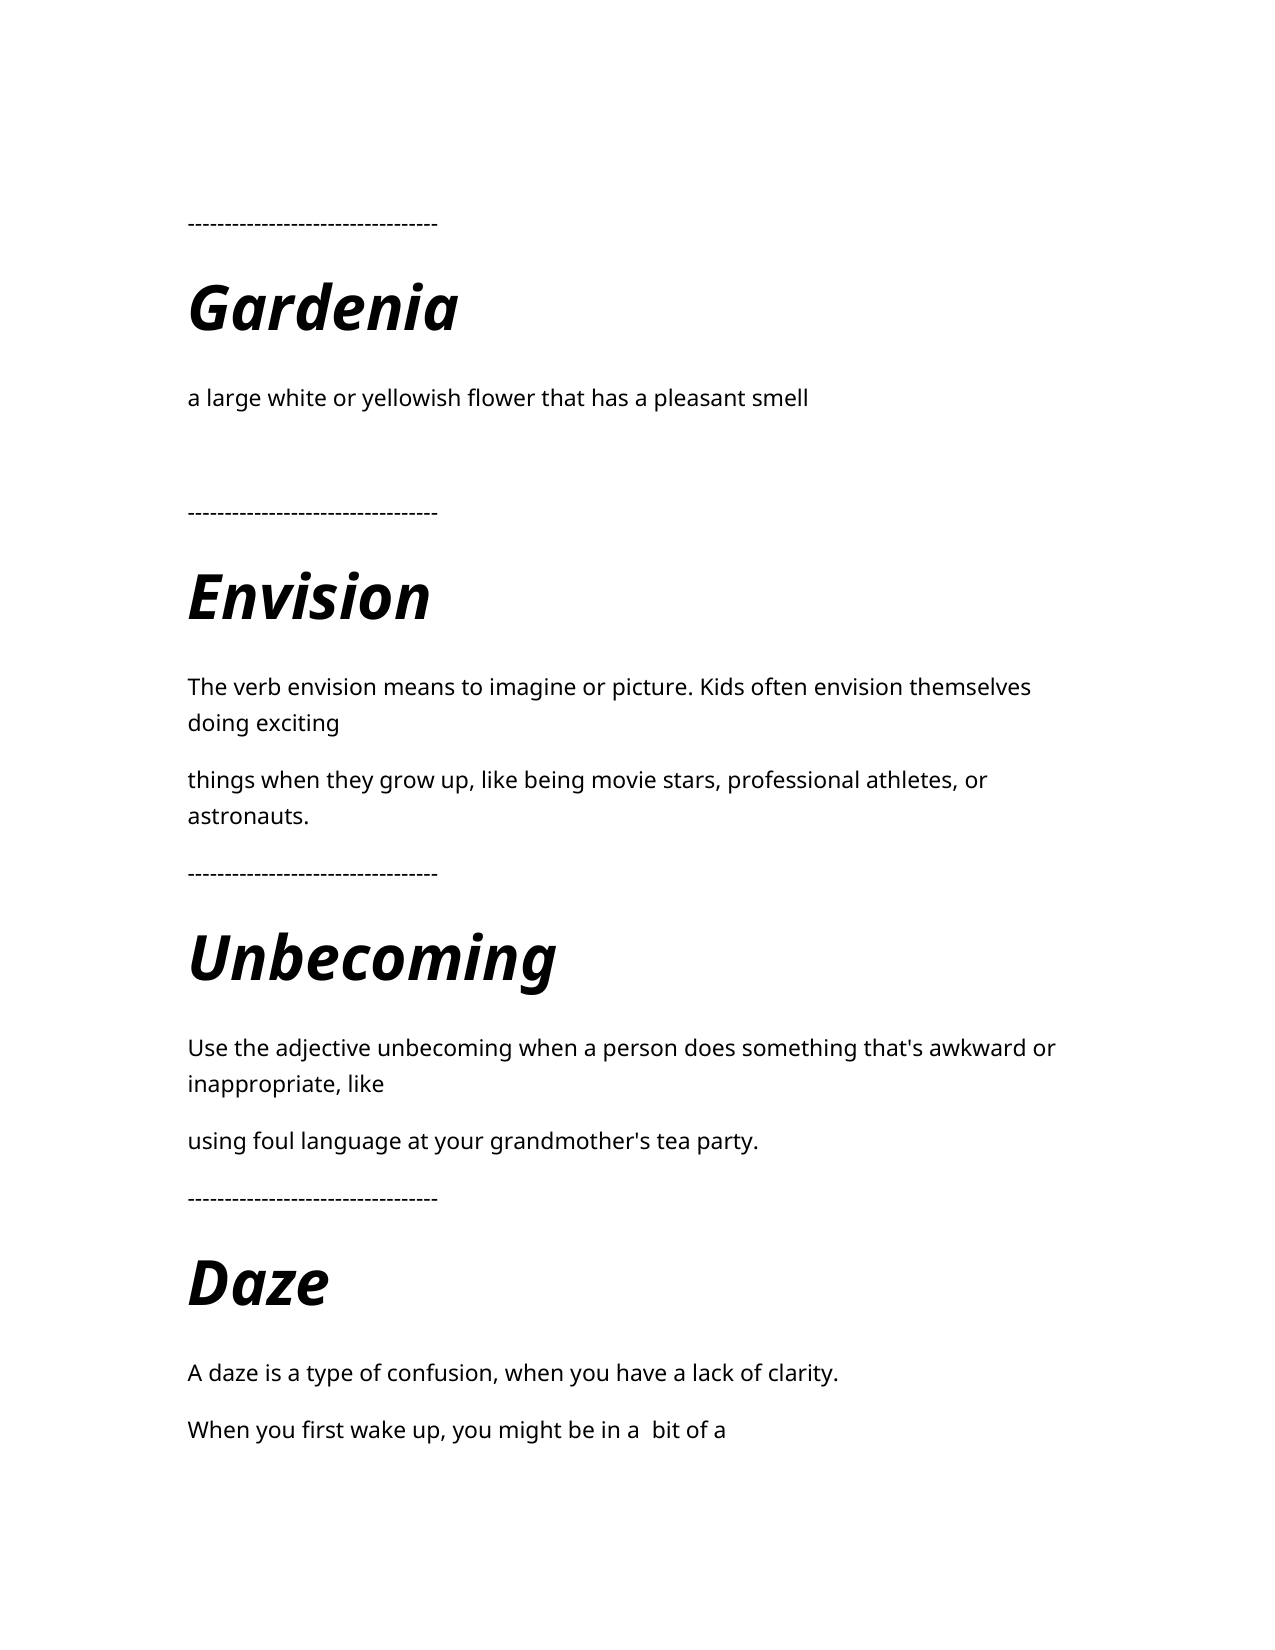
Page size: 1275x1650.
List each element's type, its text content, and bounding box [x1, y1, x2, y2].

text Gardenia [187, 263, 1087, 349]
text The verb envision means to imagine or picture. Kids often envision themselves doing exciting [187, 671, 1087, 738]
text When you first wake up, you might be in a bit of a [187, 1414, 1087, 1445]
text using foul language at your grandmother's tea party. [187, 1125, 1087, 1156]
text ---------------------------------- [187, 1181, 1087, 1213]
text A daze is a type of confusion, when you have a lack of clarity. [187, 1357, 1087, 1388]
text things when they grow up, like being movie stars, professional athletes, or astronauts. [187, 764, 1087, 831]
text a large white or yellowish flower that has a pleasant smell [187, 382, 1087, 413]
text Use the adjective unbecoming when a person does something that's awkward or inappropriate, like [187, 1032, 1087, 1099]
text Envision [187, 552, 1087, 638]
text ---------------------------------- [187, 857, 1087, 888]
text ---------------------------------- [187, 496, 1087, 527]
text ---------------------------------- [187, 207, 1087, 238]
text Daze [187, 1238, 1087, 1323]
text Unbecoming [187, 913, 1087, 998]
